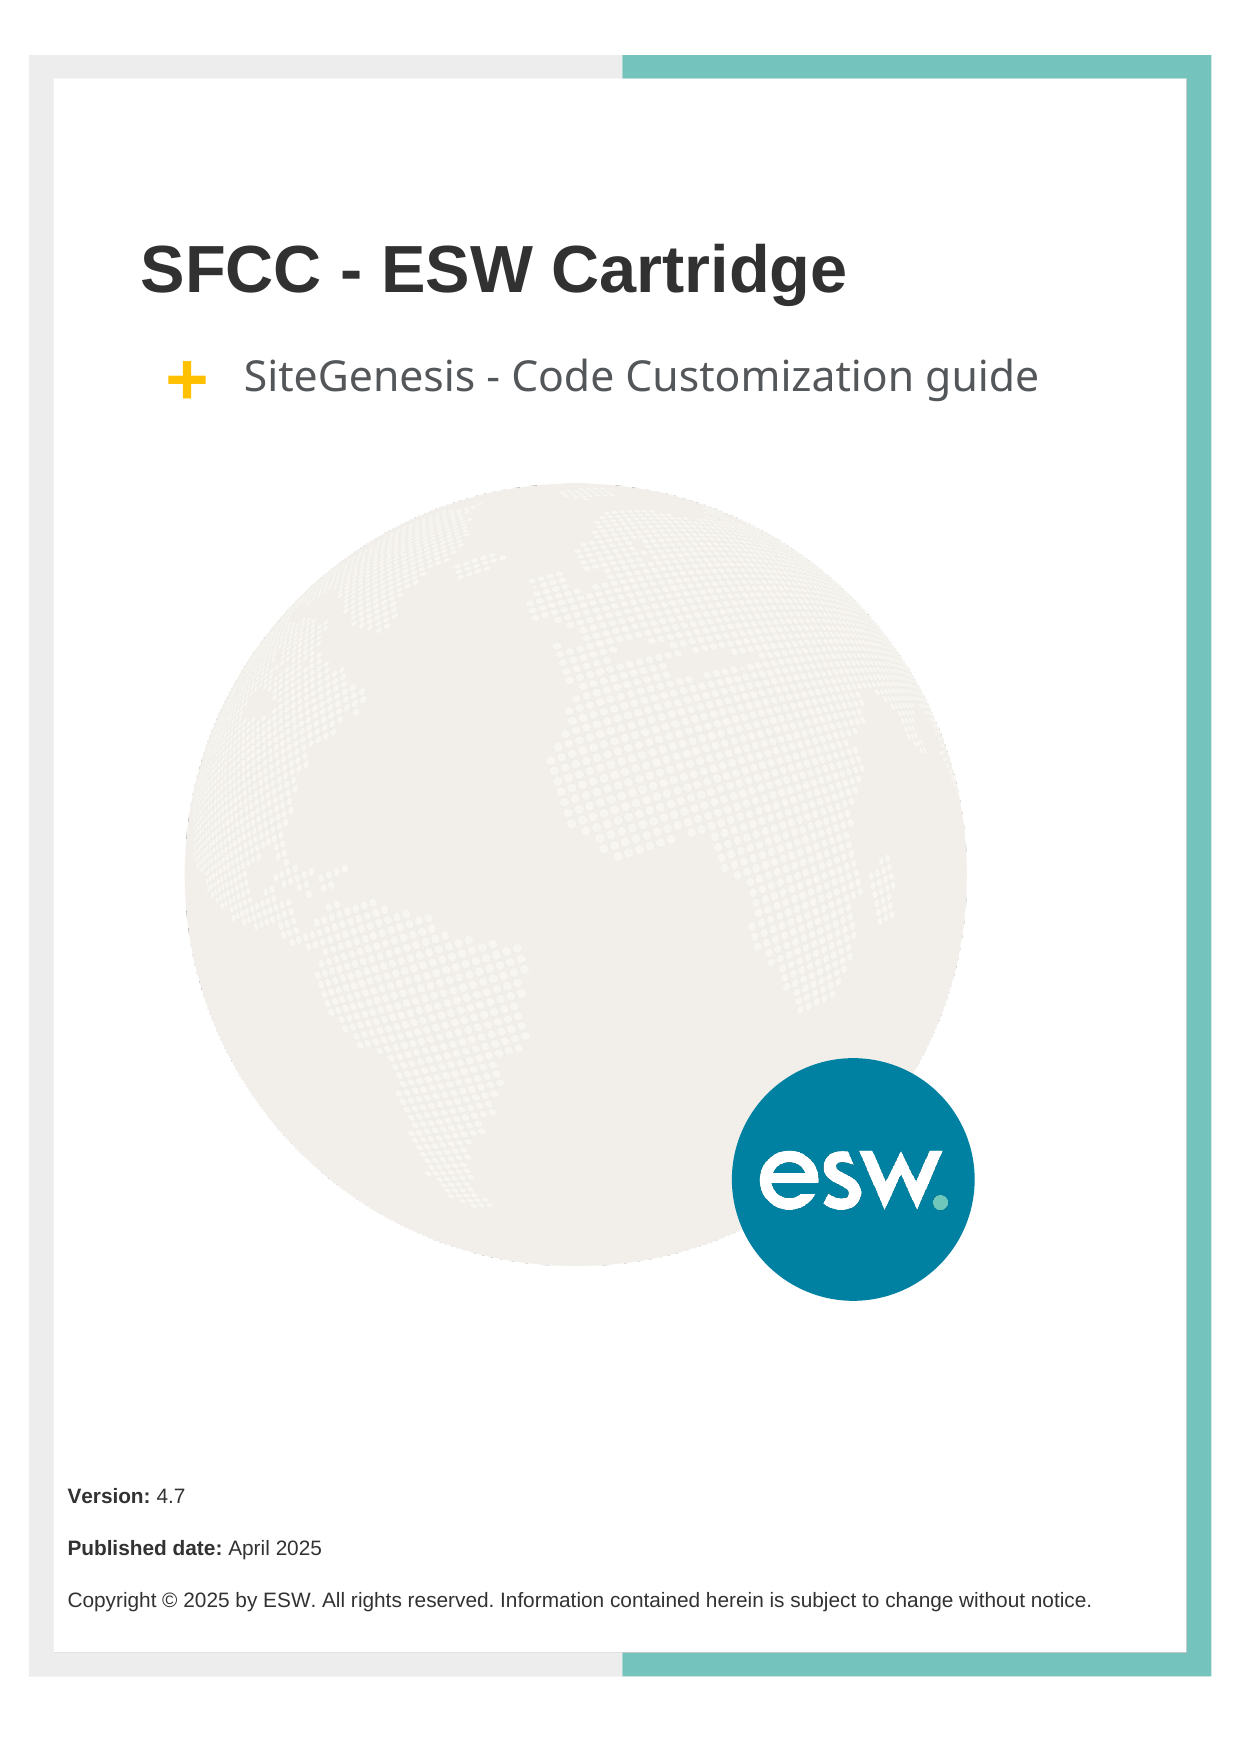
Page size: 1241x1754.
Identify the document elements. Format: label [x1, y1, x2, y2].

picture [28, 55, 1212, 1677]
